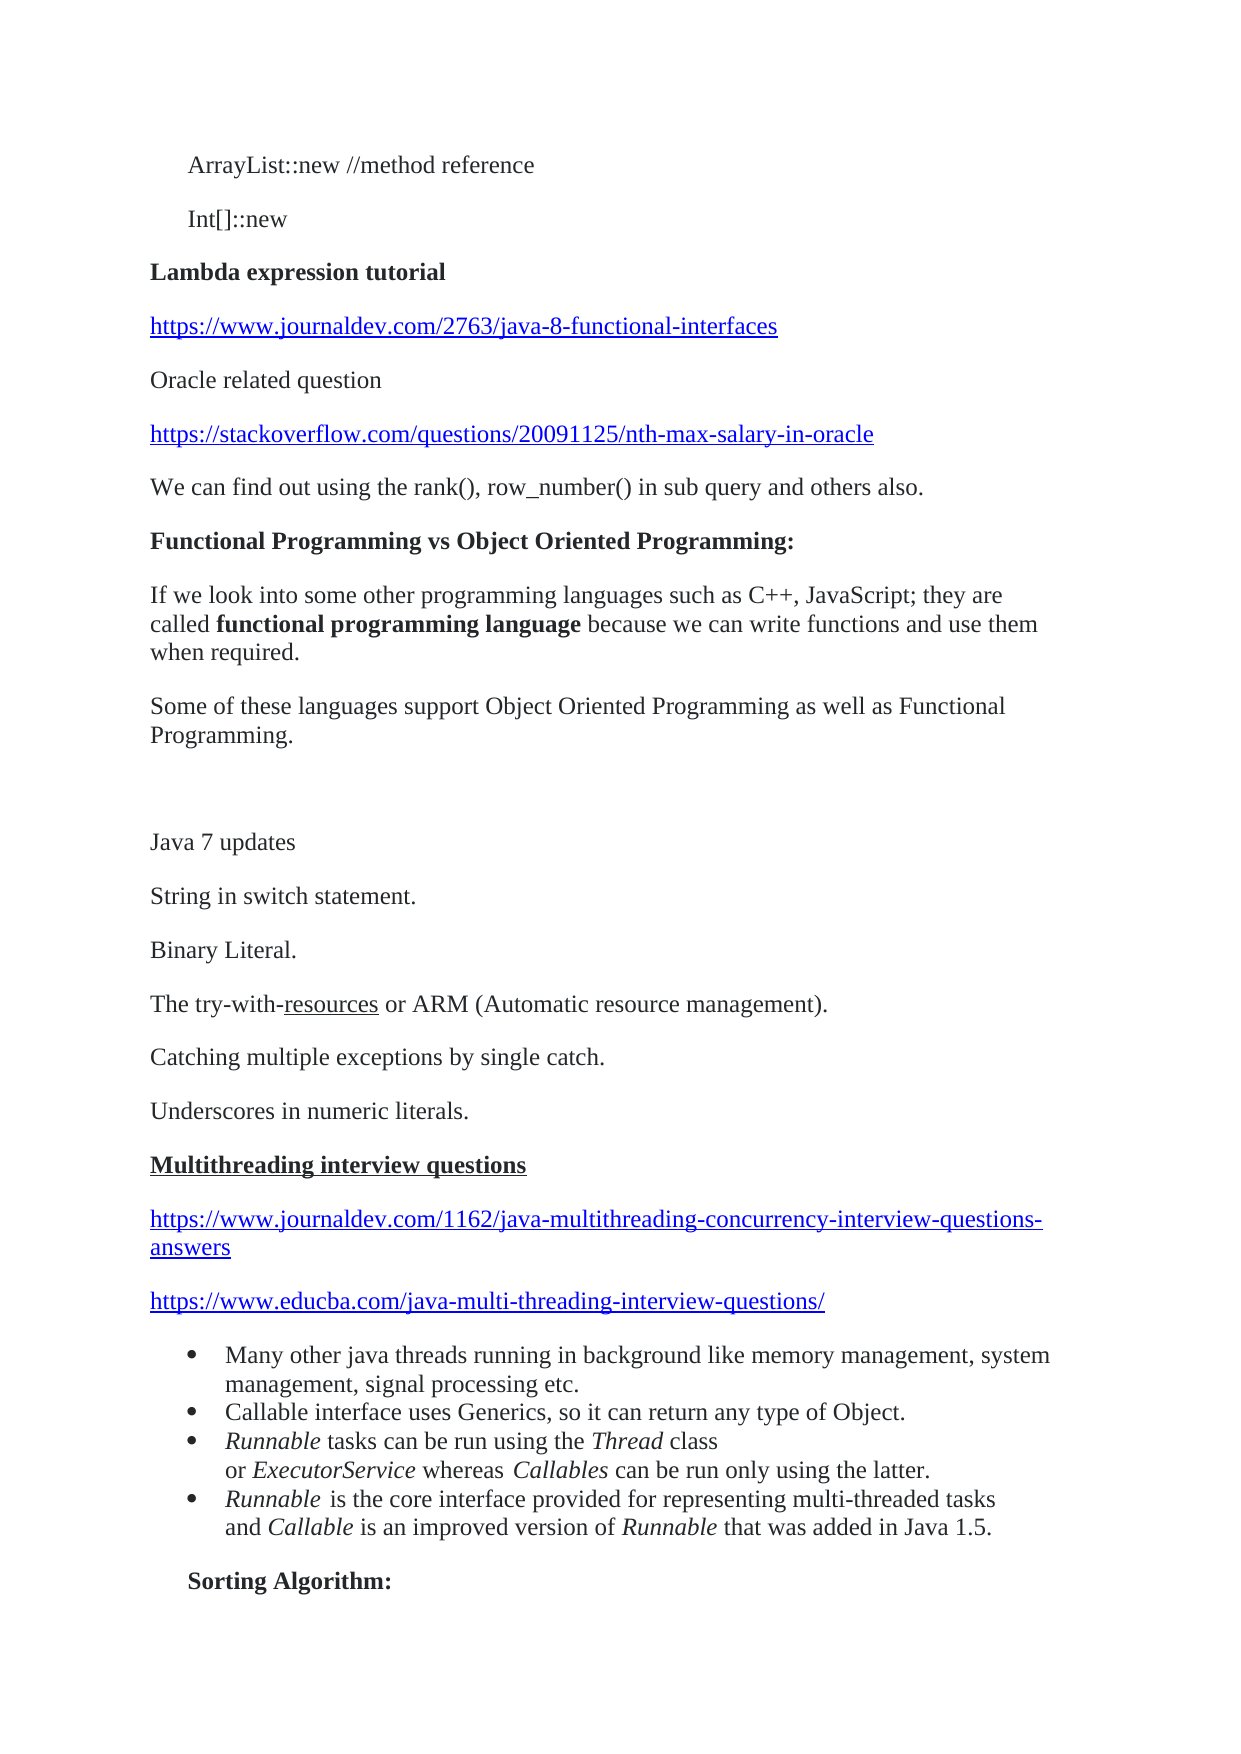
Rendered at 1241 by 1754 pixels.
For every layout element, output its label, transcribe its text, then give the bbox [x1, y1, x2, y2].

text https://www.journaldev.com/2763/java-8-functional-interfaces [150, 311, 1090, 340]
text Some of these languages support Object Oriented Programming as well as Functional Programming. [150, 691, 1090, 749]
text Java 7 updates [150, 827, 1090, 856]
text Oracle related question [150, 365, 1090, 394]
text Int[]::new [187, 204, 1090, 232]
list Runnable tasks can be run using the Thread class or ExecutorService whereas Callables can be run only using the latter. [187, 1426, 1090, 1484]
text Lambda expression tutorial [150, 257, 1090, 286]
text Functional Programming vs Object Oriented Programming: [150, 526, 1090, 555]
list Runnable is the core interface provided for representing multi-threaded tasks and Callable is an improved version of Runnable that was added in Java 1.5. [187, 1484, 1090, 1541]
text Multithreading interview questions [150, 1150, 1090, 1179]
list Callable interface uses Generics, so it can return any type of Object. [187, 1397, 1090, 1426]
text ArrayList::new //method reference [187, 150, 1090, 179]
text https://www.journaldev.com/1162/java-multithreading-concurrency-interview-questions-answers [150, 1204, 1090, 1261]
text https://stackoverflow.com/questions/20091125/nth-max-salary-in-oracle [150, 419, 1090, 447]
text Binary Literal. [150, 935, 1090, 964]
text Catching multiple exceptions by single catch. [150, 1042, 1090, 1071]
text String in switch statement. [150, 881, 1090, 910]
text If we look into some other programming languages such as C++, JavaScript; they are called functional programming language because we can write functions and use them when required. [150, 580, 1090, 666]
text Sorting Algorithm: [187, 1566, 1090, 1595]
text https://www.educba.com/java-multi-threading-interview-questions/ [150, 1286, 1090, 1315]
text The try-with-resources or ARM (Automatic resource management). [150, 989, 1090, 1017]
text Underscores in numeric literals. [150, 1096, 1090, 1125]
list Many other java threads running in background like memory management, system management, signal processing etc. [187, 1340, 1090, 1397]
text We can find out using the rank(), row_number() in sub query and others also. [150, 472, 1090, 501]
